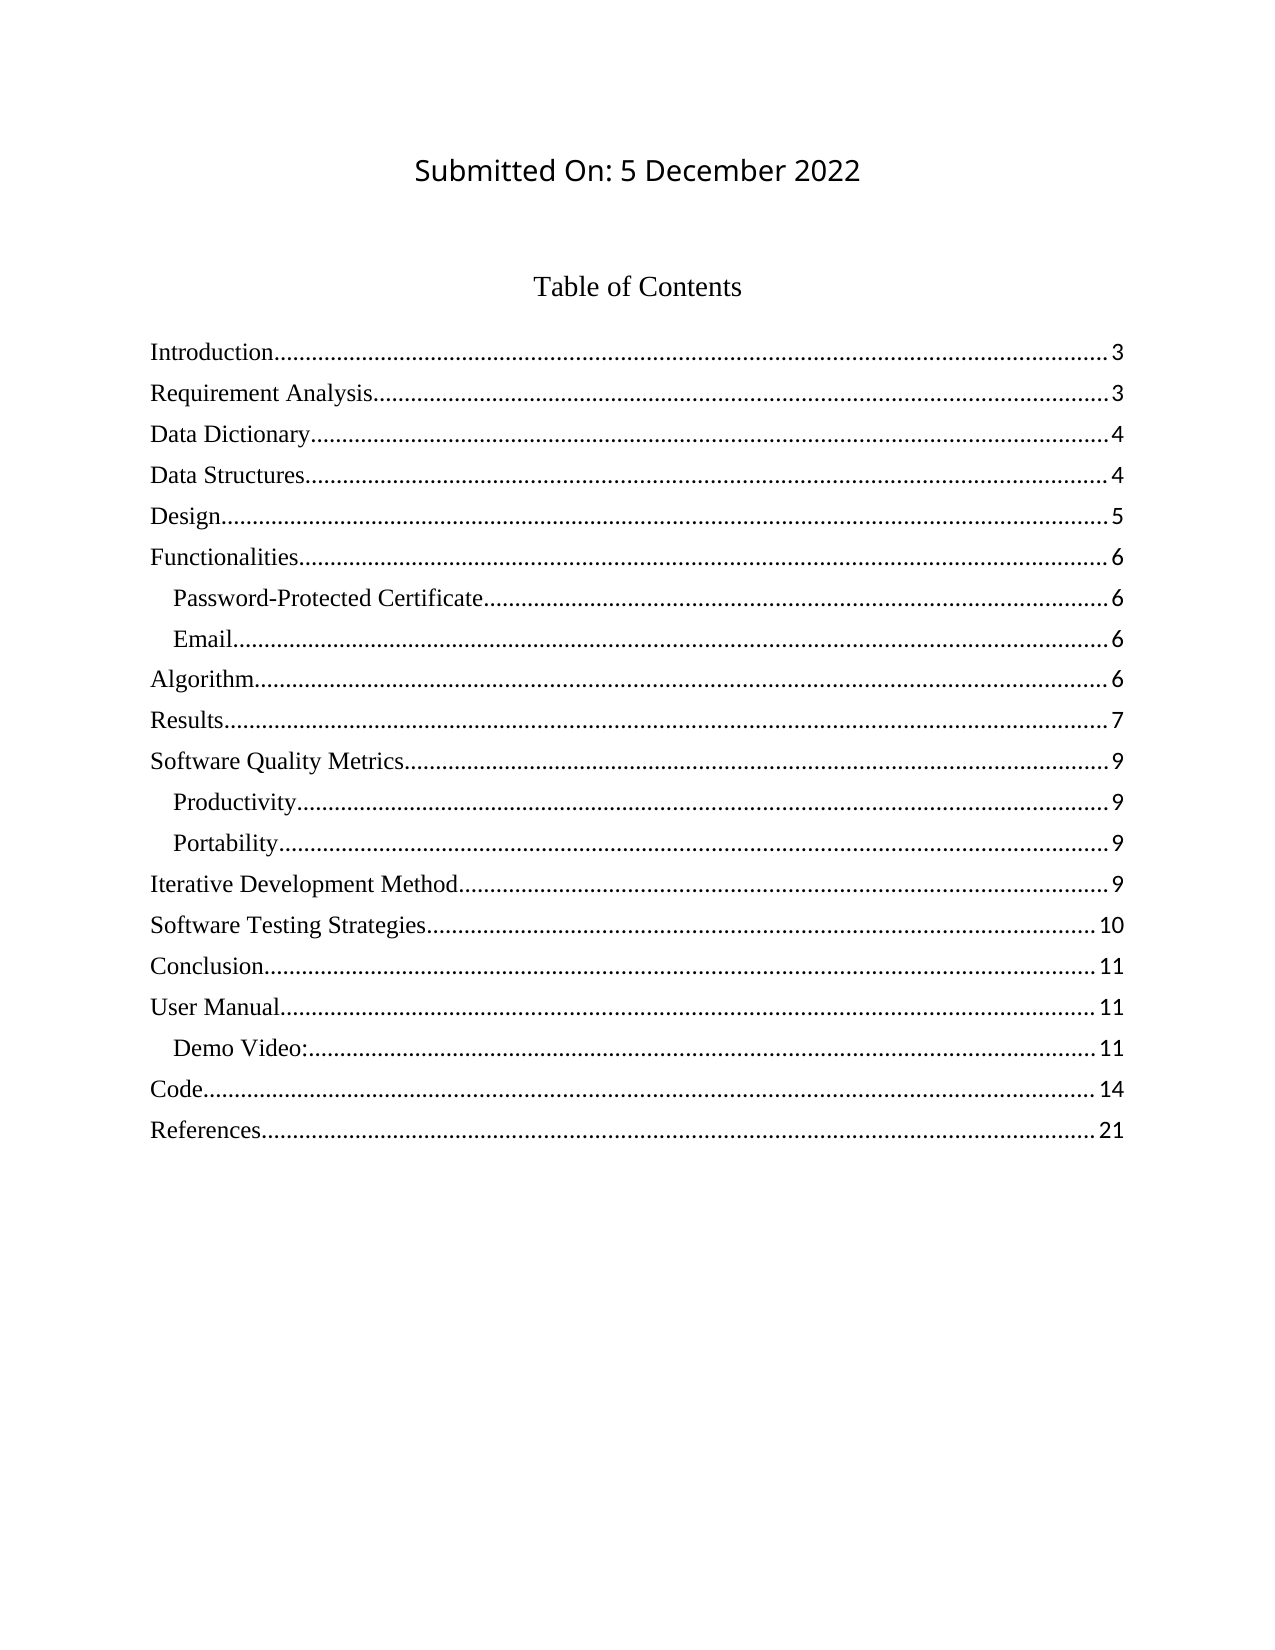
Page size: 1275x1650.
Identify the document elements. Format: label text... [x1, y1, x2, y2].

text Submitted On: 5 December 2022 [150, 150, 1125, 190]
text Table of Contents [150, 269, 1125, 303]
